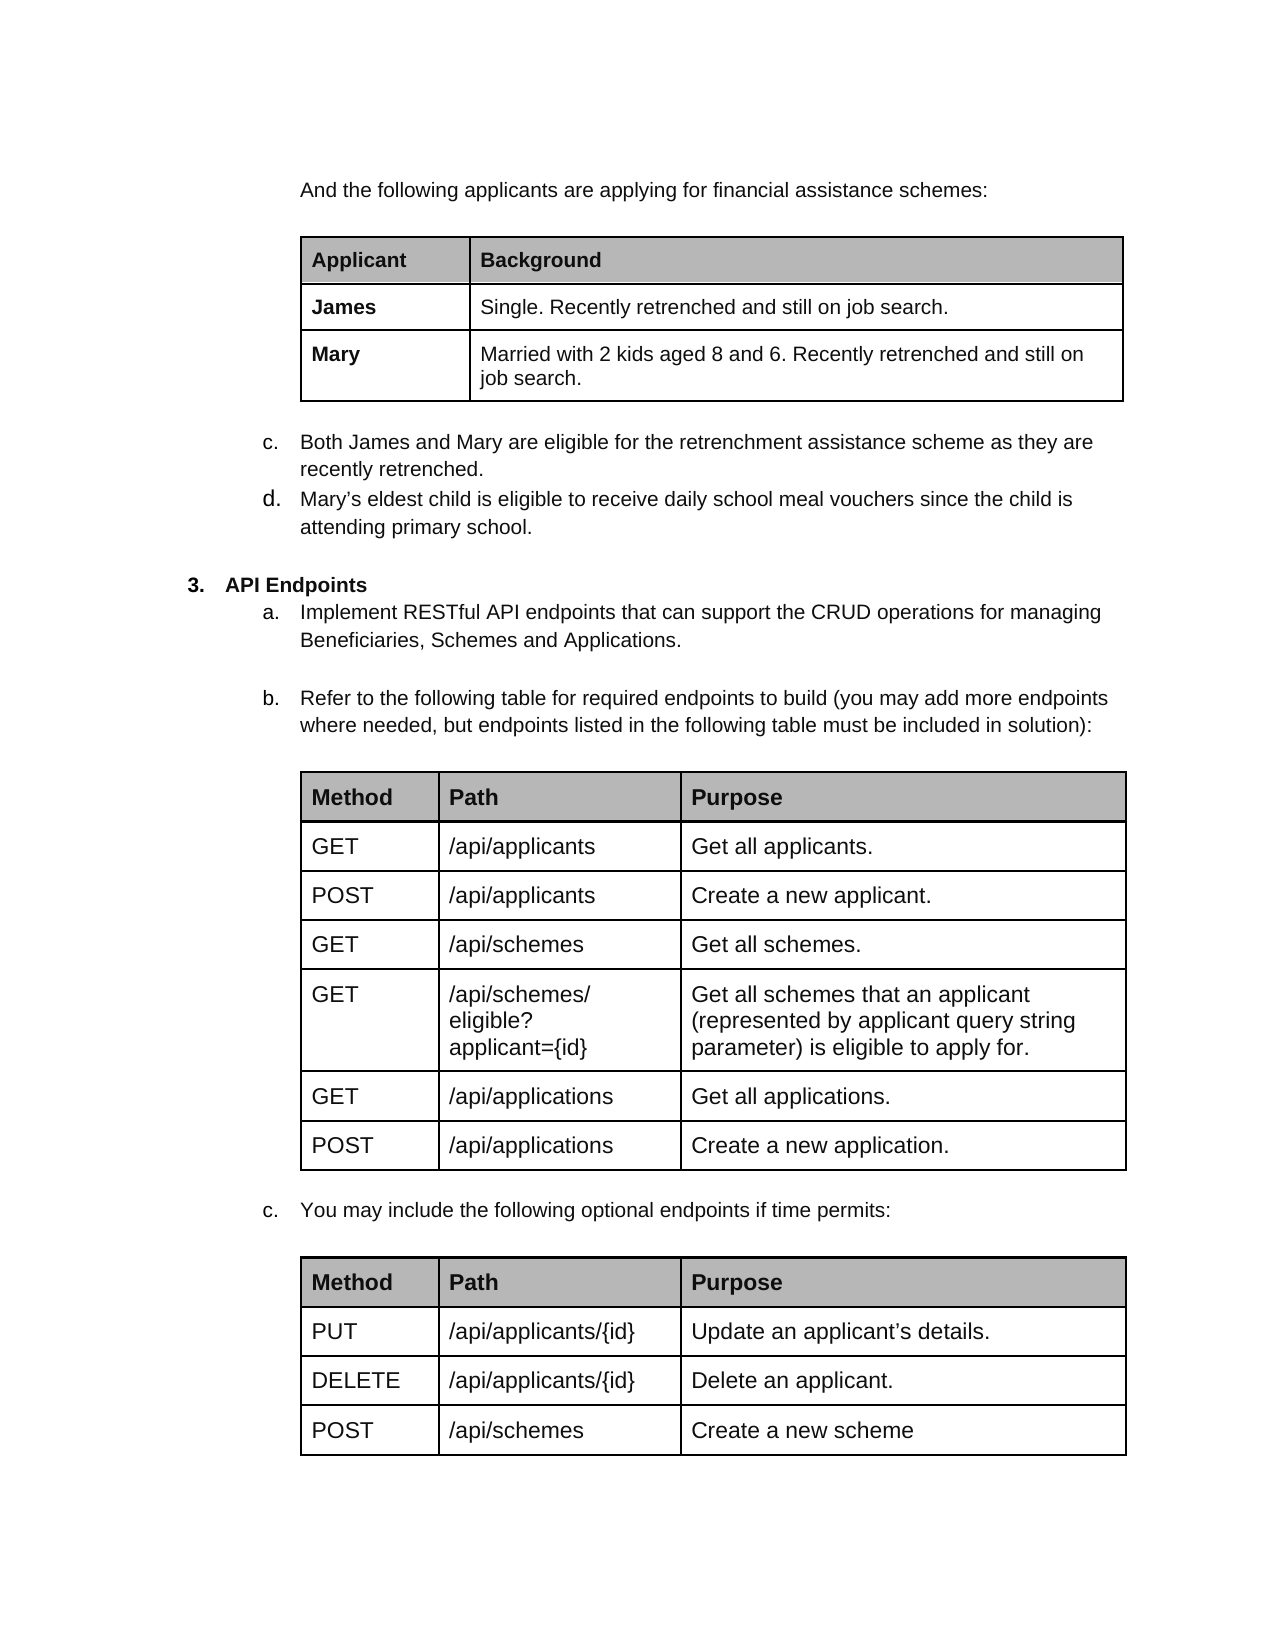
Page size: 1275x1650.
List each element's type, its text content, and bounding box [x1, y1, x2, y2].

table_cell /api/applications [440, 1122, 680, 1169]
table_cell /api/applicants/{id} [440, 1308, 680, 1355]
table_cell Get all applications. [682, 1072, 1125, 1119]
table_cell Get all schemes. [682, 921, 1125, 968]
table_header Path [440, 1259, 680, 1306]
table_cell /api/applicants/{id} [440, 1357, 680, 1404]
table_header Path [440, 773, 680, 820]
table_cell Delete an applicant. [682, 1357, 1125, 1404]
table_cell /api/applicants [440, 823, 680, 870]
table_cell Update an applicant’s details. [682, 1308, 1125, 1355]
table_cell GET [302, 921, 438, 968]
table_cell PUT [302, 1308, 438, 1355]
table_header Background [471, 238, 1122, 282]
table_cell /api/applicants [440, 872, 680, 919]
table_cell POST [302, 1122, 438, 1169]
table_cell DELETE [302, 1357, 438, 1404]
table_cell /api/applications [440, 1072, 680, 1119]
table_header Method [302, 1259, 438, 1306]
list Refer to the following table for required endpoints to build (you may add more endpoints where needed, but endpoints listed in the following table must be included in solution): [262, 686, 1125, 767]
list You may include the following optional endpoints if time permits: [262, 1198, 1125, 1252]
table_header Method [302, 773, 438, 820]
list Mary’s eldest child is eligible to receive daily school meal vouchers since the child is attending primary school. [262, 485, 1125, 569]
table_cell /api/schemes [440, 1406, 680, 1453]
list Both James and Mary are eligible for the retrenchment assistance scheme as they are recently retrenched. [262, 430, 1125, 481]
table_cell Married with 2 kids aged 8 and 6. Recently retrenched and still on job search. [471, 331, 1122, 400]
table_cell Create a new scheme [682, 1406, 1125, 1453]
table_cell Create a new application. [682, 1122, 1125, 1169]
table_cell Single. Recently retrenched and still on job search. [471, 285, 1122, 329]
table_cell Get all schemes that an applicant (represented by applicant query string parameter) is eligible to apply for. [682, 970, 1125, 1070]
table_header Purpose [682, 773, 1125, 820]
list API Endpoints [187, 573, 1125, 597]
table_cell POST [302, 1406, 438, 1453]
table_cell Mary [302, 331, 469, 400]
table_cell /api/schemes [440, 921, 680, 968]
text And the following applicants are applying for financial assistance schemes: [300, 150, 1125, 232]
table_header Applicant [302, 238, 469, 282]
table_cell /api/schemes/eligible?applicant={id} [440, 970, 680, 1070]
table_cell GET [302, 1072, 438, 1119]
list Implement RESTful API endpoints that can support the CRUD operations for managing Beneficiaries, Schemes and Applications. [262, 600, 1125, 682]
table_cell POST [302, 872, 438, 919]
table_header Purpose [682, 1259, 1125, 1306]
table_cell GET [302, 970, 438, 1070]
table_cell GET [302, 823, 438, 870]
table_cell James [302, 285, 469, 329]
table_cell Create a new applicant. [682, 872, 1125, 919]
table_cell Get all applicants. [682, 823, 1125, 870]
